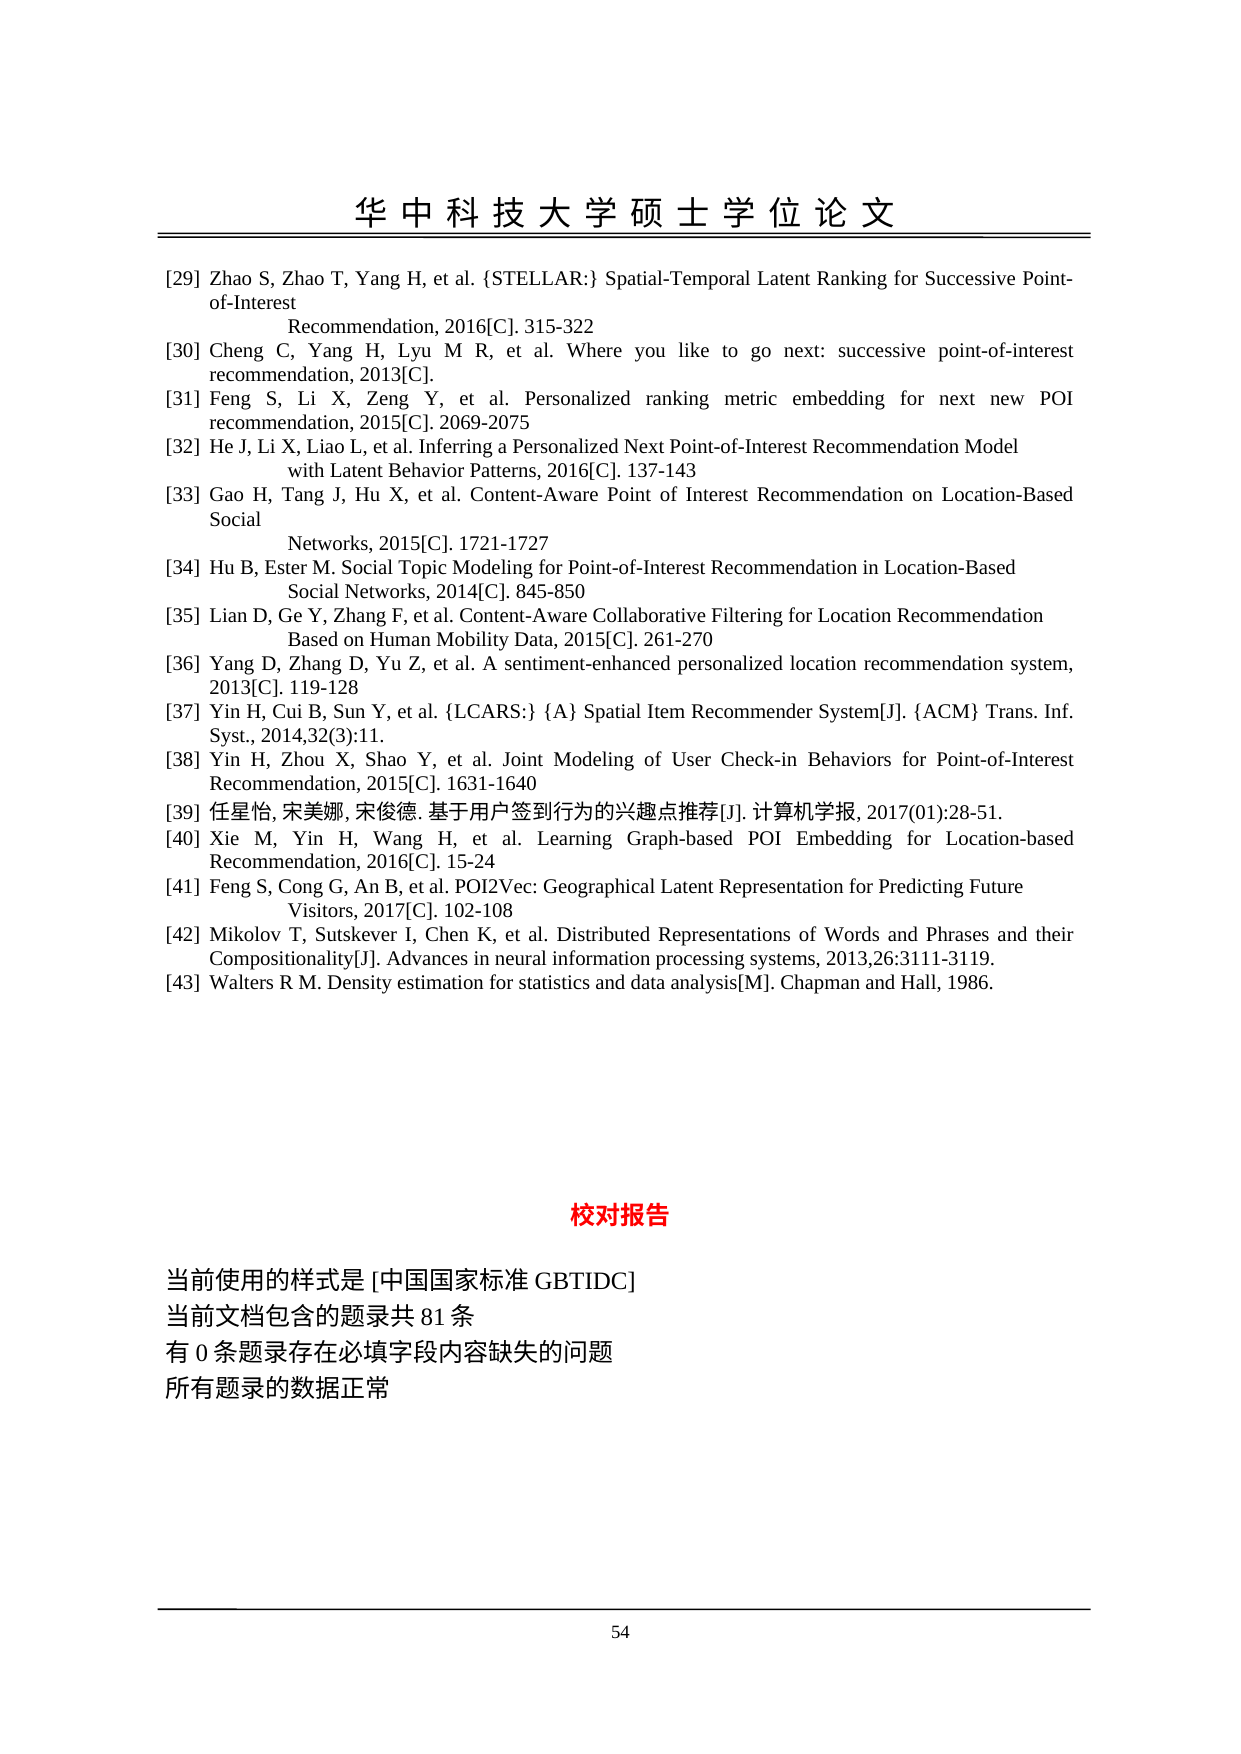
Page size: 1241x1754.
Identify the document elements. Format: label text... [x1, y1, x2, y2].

text [29] Zhao S, Zhao T, Yang H, et al. {STELLAR:} Spatial-Temporal Latent Ranking for Successive Point-of-Interest [165, 266, 1075, 314]
list 所有题录的数据正常 [165, 1369, 1075, 1405]
text Networks, 2015[C]. 1721-1727 [209, 531, 1075, 554]
text Social Networks, 2014[C]. 845-850 [209, 579, 1075, 603]
text [36] Yang D, Zhang D, Yu Z, et al. A sentiment-enhanced personalized location recommendation system, 2013[C]. 119-128 [165, 651, 1075, 699]
text [42] Mikolov T, Sutskever I, Chen K, et al. Distributed Representations of Words and Phrases and their Compositionality[J]. Advances in neural information processing systems, 2013,26:3111-3119. [165, 922, 1075, 970]
text 当前使用的样式是 [中国国家标准GBTIDC] [165, 1260, 1075, 1296]
text 校对报告 [165, 1195, 1075, 1231]
text Recommendation, 2016[C]. 315-322 [209, 314, 1075, 338]
text [33] Gao H, Tang J, Hu X, et al. Content-Aware Point of Interest Recommendation on Location-Based Social [165, 482, 1075, 531]
text [43] Walters R M. Density estimation for statistics and data analysis[M]. Chapman and Hall, 1986. [165, 970, 1075, 994]
text with Latent Behavior Patterns, 2016[C]. 137-143 [209, 458, 1075, 482]
text [38] Yin H, Zhou X, Shao Y, et al. Joint Modeling of User Check-in Behaviors for Point-of-Interest Recommendation, 2015[C]. 1631-1640 [165, 747, 1075, 795]
text [41] Feng S, Cong G, An B, et al. POI2Vec: Geographical Latent Representation for Predicting Future [165, 873, 1075, 898]
text [40] Xie M, Yin H, Wang H, et al. Learning Graph-based POI Embedding for Location-based Recommendation, 2016[C]. 15-24 [165, 825, 1075, 873]
text Based on Human Mobility Data, 2015[C]. 261-270 [209, 627, 1075, 651]
text Visitors, 2017[C]. 102-108 [209, 898, 1075, 922]
text [31] Feng S, Li X, Zeng Y, et al. Personalized ranking metric embedding for next new POI recommendation, 2015[C]. 2069-2075 [165, 386, 1075, 434]
text [30] Cheng C, Yang H, Lyu M R, et al. Where you like to go next: successive point-of-interest recommendation, 2013[C]. [165, 338, 1075, 386]
text [35] Lian D, Ge Y, Zhang F, et al. Content-Aware Collaborative Filtering for Location Recommendation [165, 603, 1075, 627]
text [37] Yin H, Cui B, Sun Y, et al. {LCARS:} {A} Spatial Item Recommender System[J]. {ACM} Trans. Inf. Syst., 2014,32(3):11. [165, 699, 1075, 747]
text [32] He J, Li X, Liao L, et al. Inferring a Personalized Next Point-of-Interest Recommendation Model [165, 434, 1075, 458]
text 有0条题录存在必填字段内容缺失的问题 [165, 1333, 1075, 1369]
text 当前文档包含的题录共81条 [165, 1296, 1075, 1333]
text [39] 任星怡, 宋美娜, 宋俊德. 基于用户签到行为的兴趣点推荐[J]. 计算机学报, 2017(01):28-51. [165, 795, 1075, 825]
text [34] Hu B, Ester M. Social Topic Modeling for Point-of-Interest Recommendation in Location-Based [165, 554, 1075, 579]
